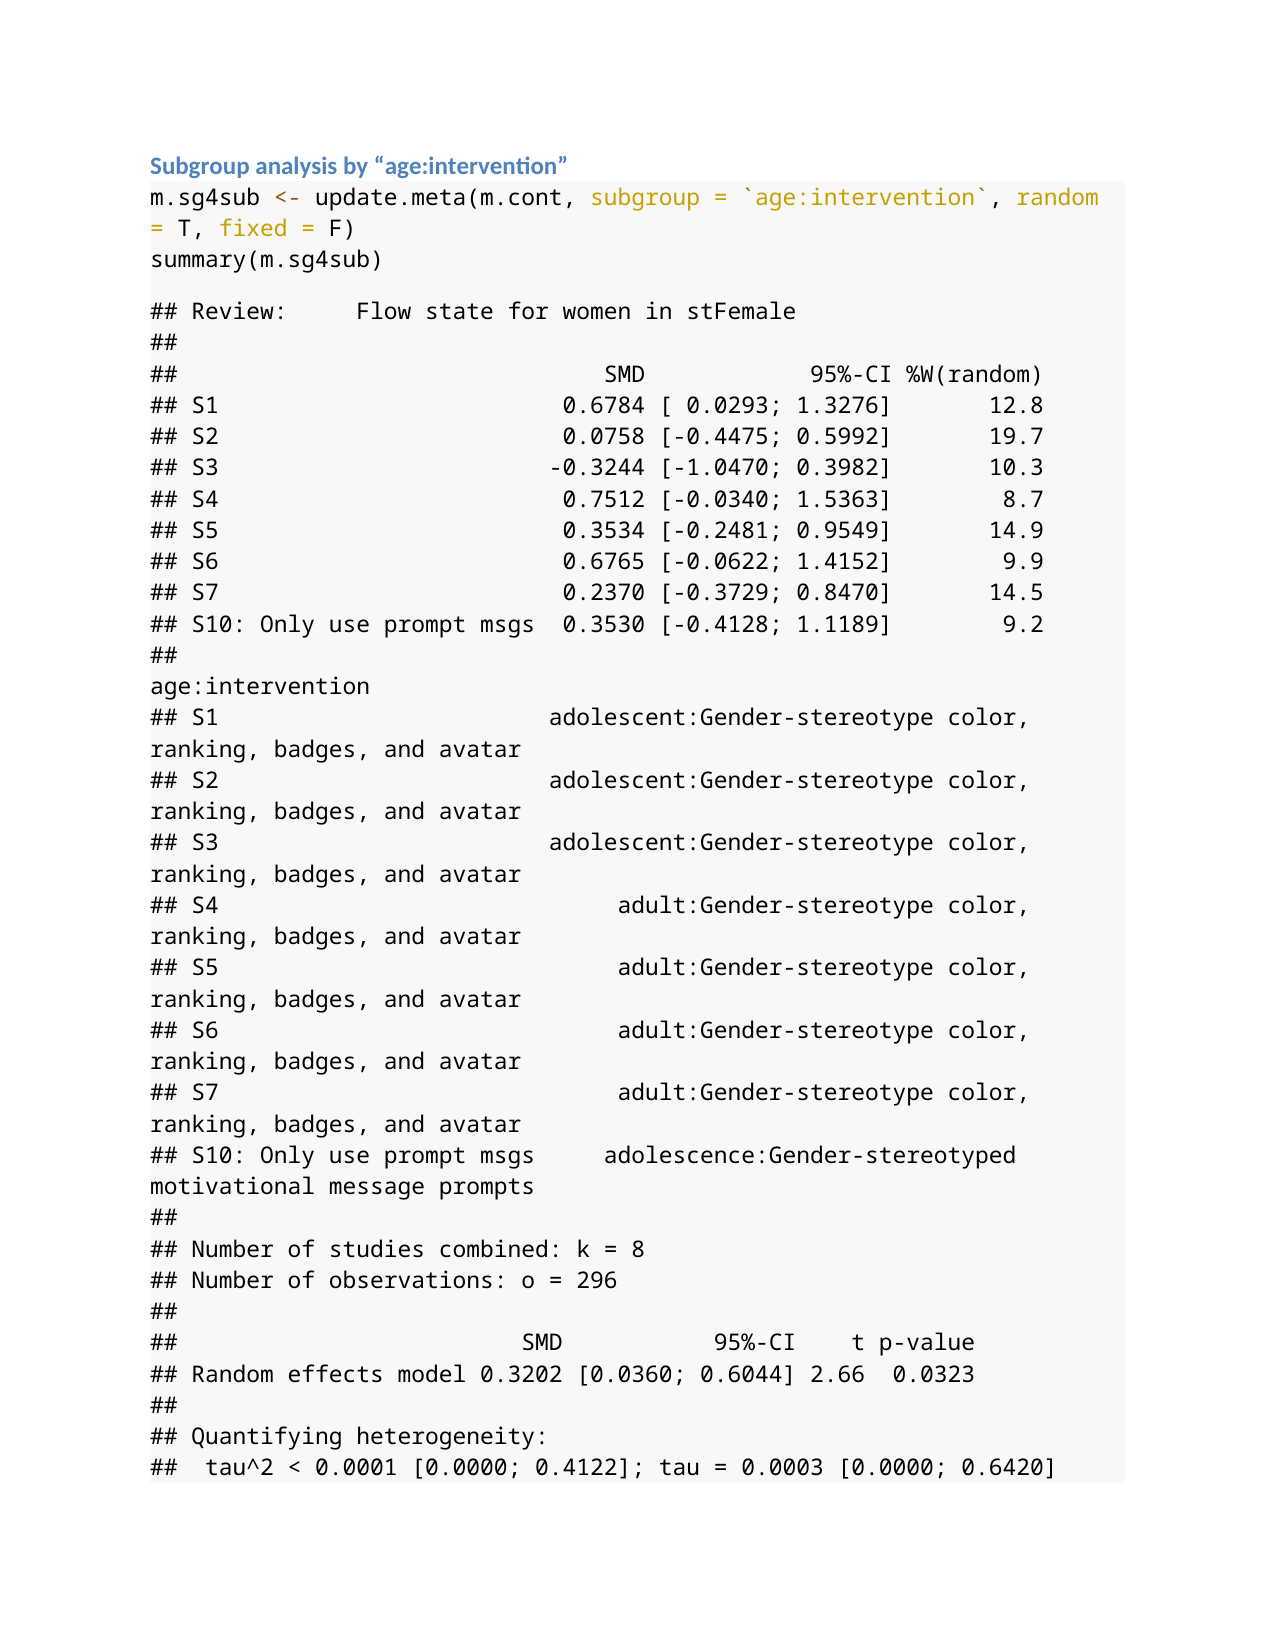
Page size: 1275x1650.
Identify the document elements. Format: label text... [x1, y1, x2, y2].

text m.sg4sub <- update.meta(m.cont, subgroup = `age:intervention`, random = T, fixed = F) summary(m.sg4sub) [356, 181, 1125, 274]
subtitle Subgroup analysis by “age:intervention” [150, 150, 1125, 181]
